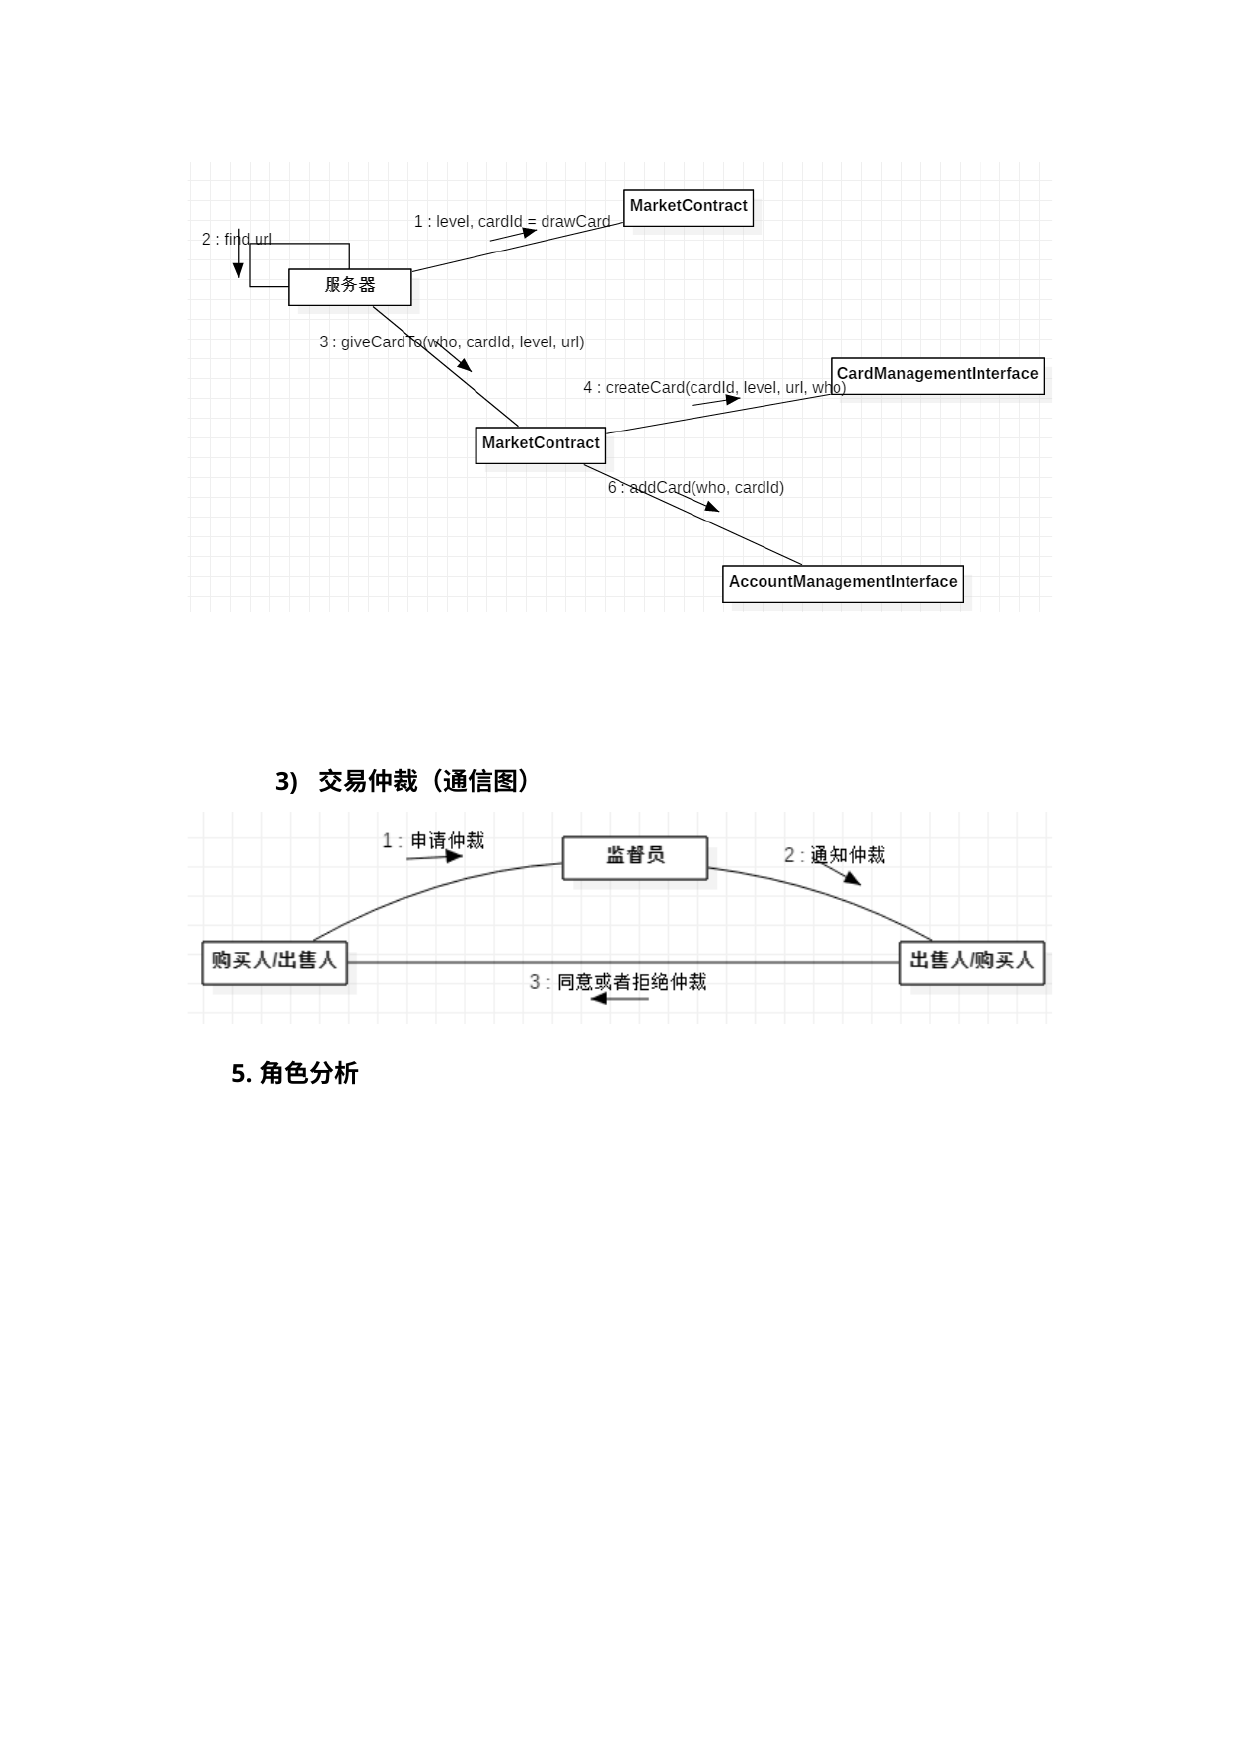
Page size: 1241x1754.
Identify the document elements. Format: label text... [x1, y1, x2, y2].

list 角色分析 [231, 1039, 1053, 1104]
picture [187, 162, 1053, 612]
list 交易仲裁（通信图） [275, 747, 1053, 812]
picture [187, 812, 1053, 1024]
